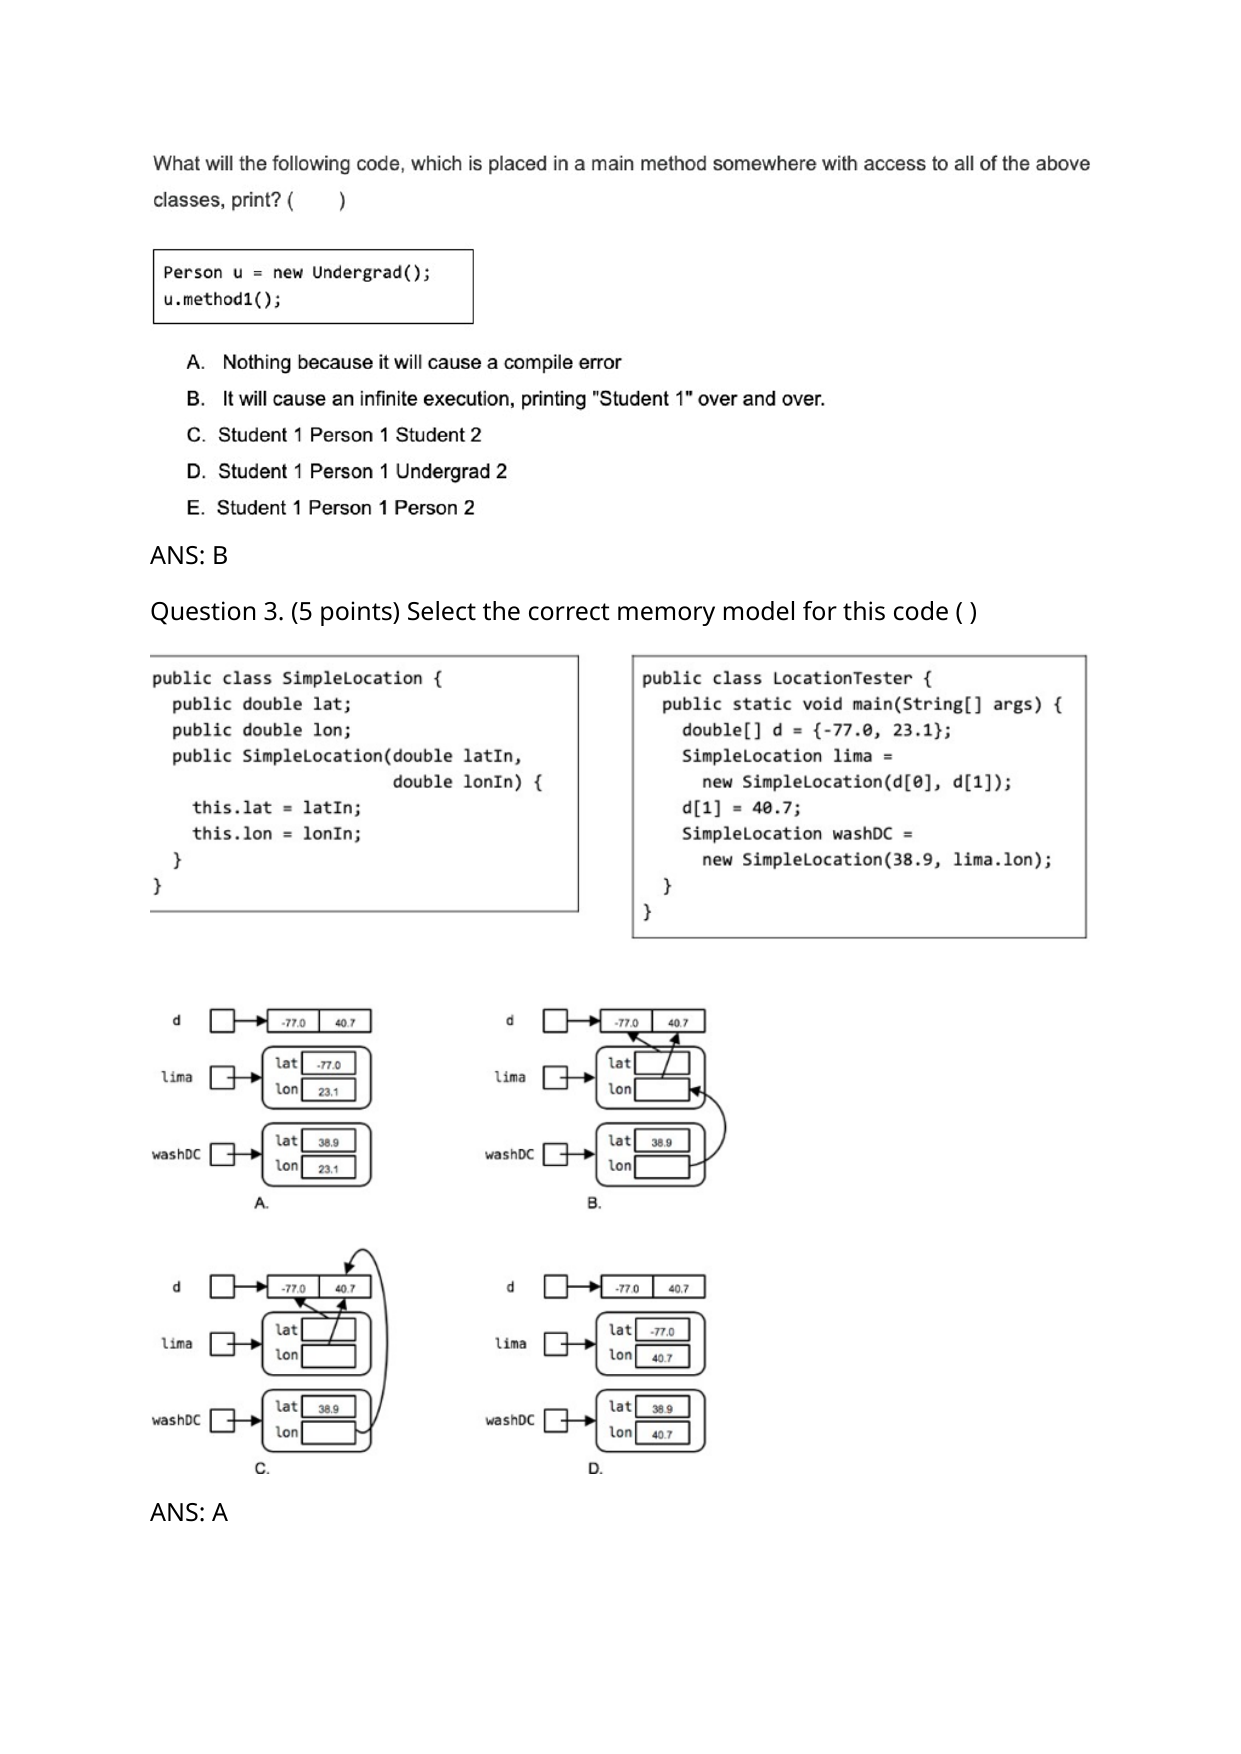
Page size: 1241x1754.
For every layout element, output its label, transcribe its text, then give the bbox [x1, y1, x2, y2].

text ANS: B [150, 538, 1090, 572]
picture [150, 150, 1091, 517]
picture [150, 649, 1091, 1474]
text ANS: A [150, 1495, 1090, 1529]
text Question 3. (5 points) Select the correct memory model for this code ( ) [150, 594, 1090, 628]
